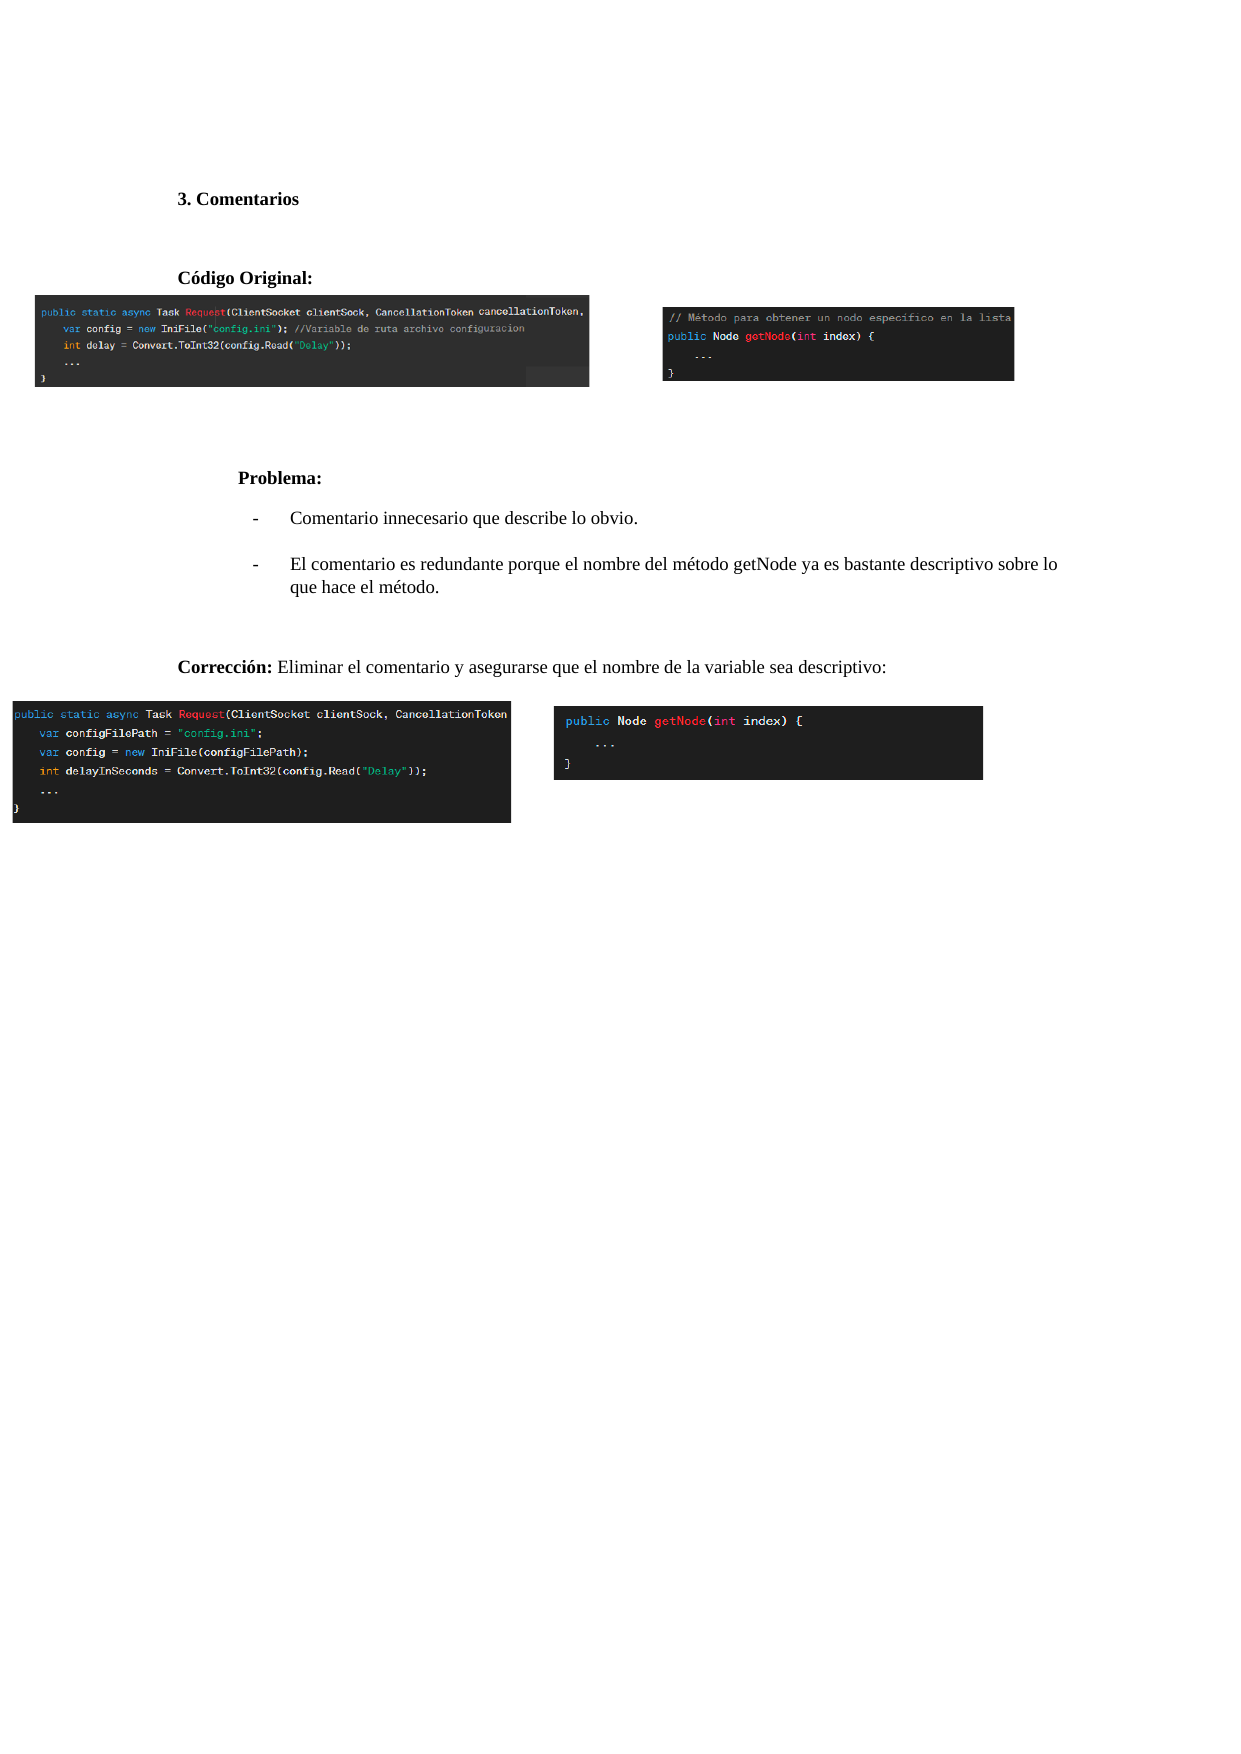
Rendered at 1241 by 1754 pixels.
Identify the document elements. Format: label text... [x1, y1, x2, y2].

text Corrección: Eliminar el comentario y asegurarse que el nombre de la variable sea descriptivo: [177, 656, 1063, 678]
text Código Original: [177, 267, 1063, 289]
list Comentario innecesario que describe lo obvio. [252, 507, 1063, 528]
picture [12, 701, 512, 823]
picture [553, 706, 984, 780]
picture [662, 307, 1015, 381]
picture [34, 295, 590, 387]
text Problema: [177, 467, 1063, 488]
list El comentario es redundante porque el nombre del método getNode ya es bastante descriptivo sobre lo que hace el método. [252, 553, 1063, 598]
text 3. Comentarios [177, 187, 1063, 209]
